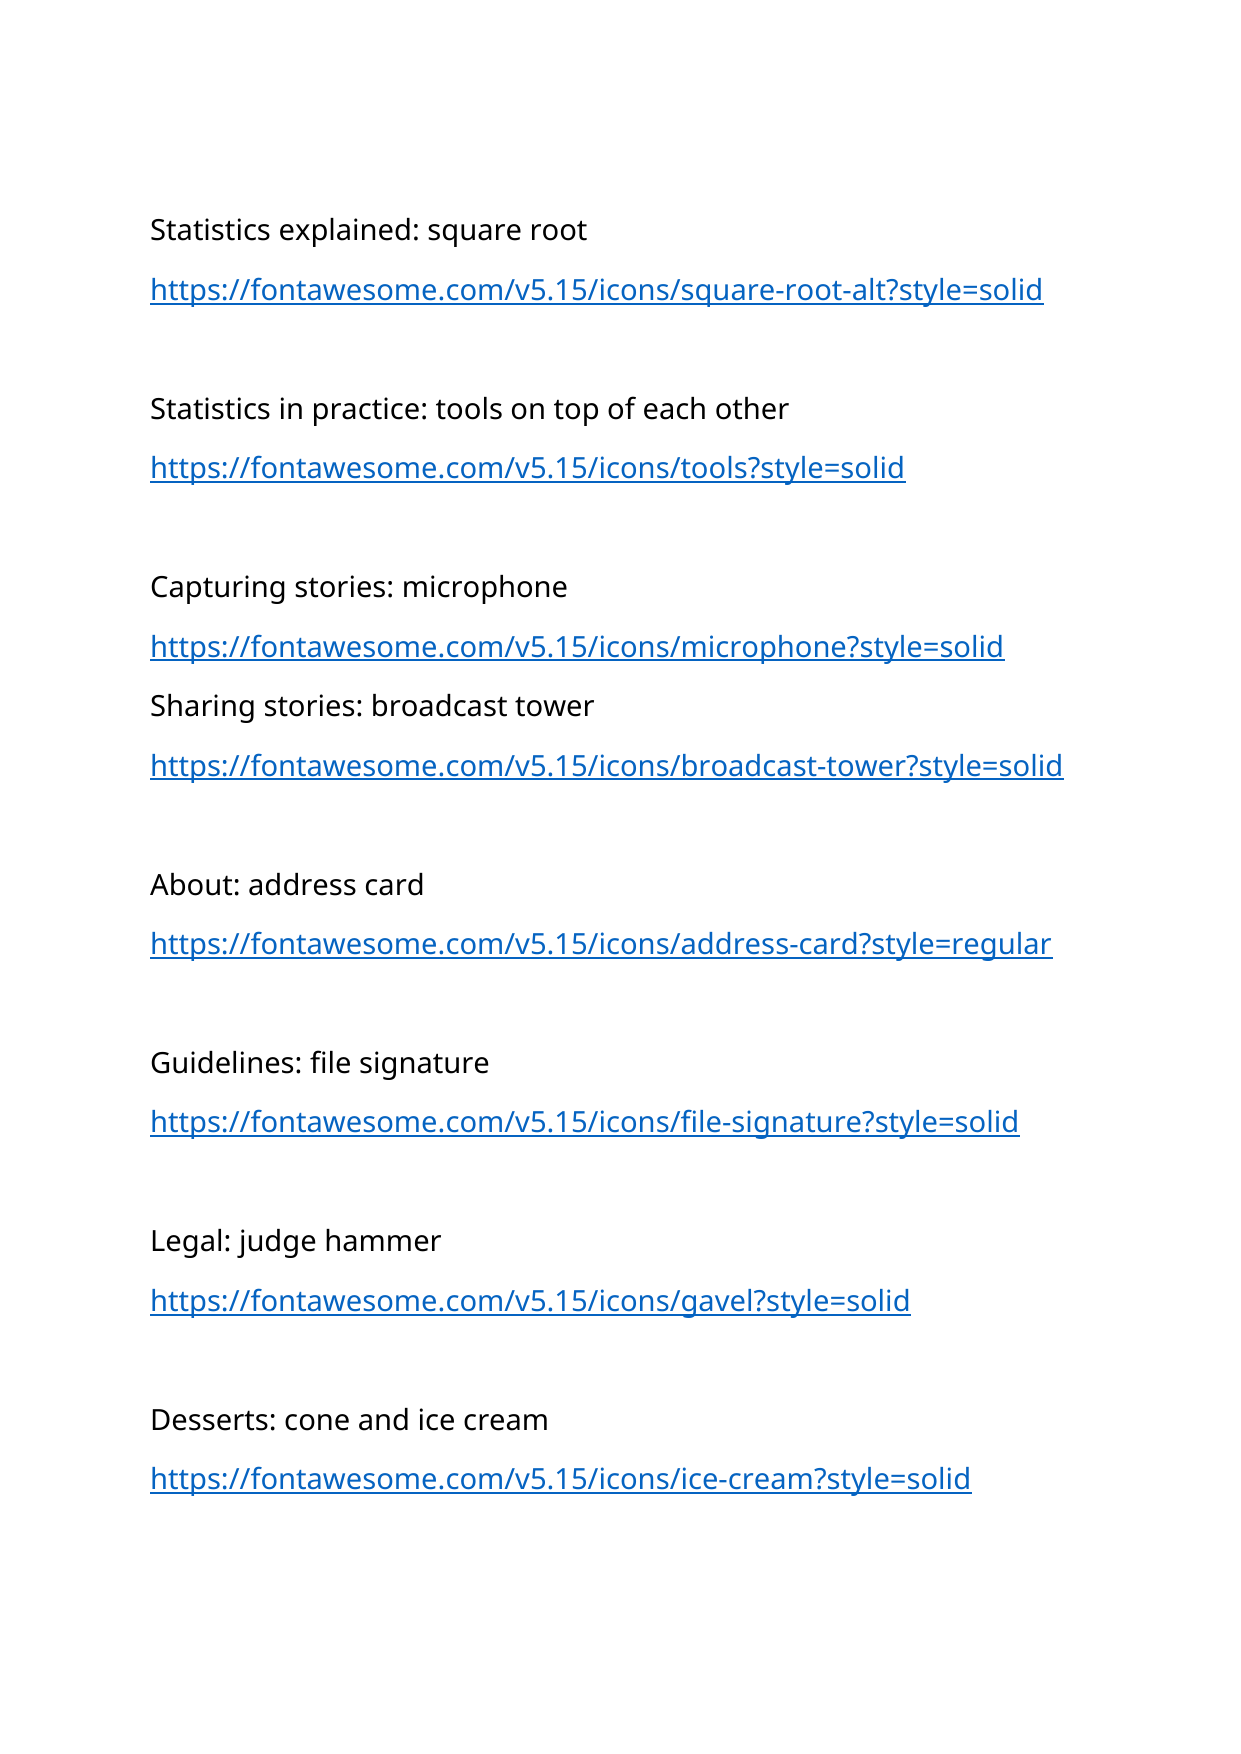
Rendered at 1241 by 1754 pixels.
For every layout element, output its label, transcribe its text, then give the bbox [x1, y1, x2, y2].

text https://fontawesome.com/v5.15/icons/square-root-alt?style=solid [150, 269, 1090, 309]
text Statistics in practice: tools on top of each other [150, 388, 1090, 428]
text About: address card [150, 864, 1090, 903]
text Desserts: cone and ice cream [150, 1399, 1090, 1439]
text Sharing stories: broadcast tower [150, 685, 1090, 725]
text https://fontawesome.com/v5.15/icons/gavel?style=solid [150, 1280, 1090, 1320]
text Statistics explained: square root [150, 209, 1090, 249]
text https://fontawesome.com/v5.15/icons/address-card?style=regular [150, 923, 1090, 963]
text Guidelines: file signature [150, 1042, 1090, 1082]
text https://fontawesome.com/v5.15/icons/tools?style=solid [150, 447, 1090, 487]
text Capturing stories: microphone [150, 566, 1090, 606]
text https://fontawesome.com/v5.15/icons/ice-cream?style=solid [150, 1458, 1090, 1498]
text https://fontawesome.com/v5.15/icons/file-signature?style=solid [150, 1102, 1090, 1141]
text https://fontawesome.com/v5.15/icons/broadcast-tower?style=solid [150, 745, 1090, 784]
text Legal: judge hammer [150, 1221, 1090, 1260]
text https://fontawesome.com/v5.15/icons/microphone?style=solid [150, 626, 1090, 666]
